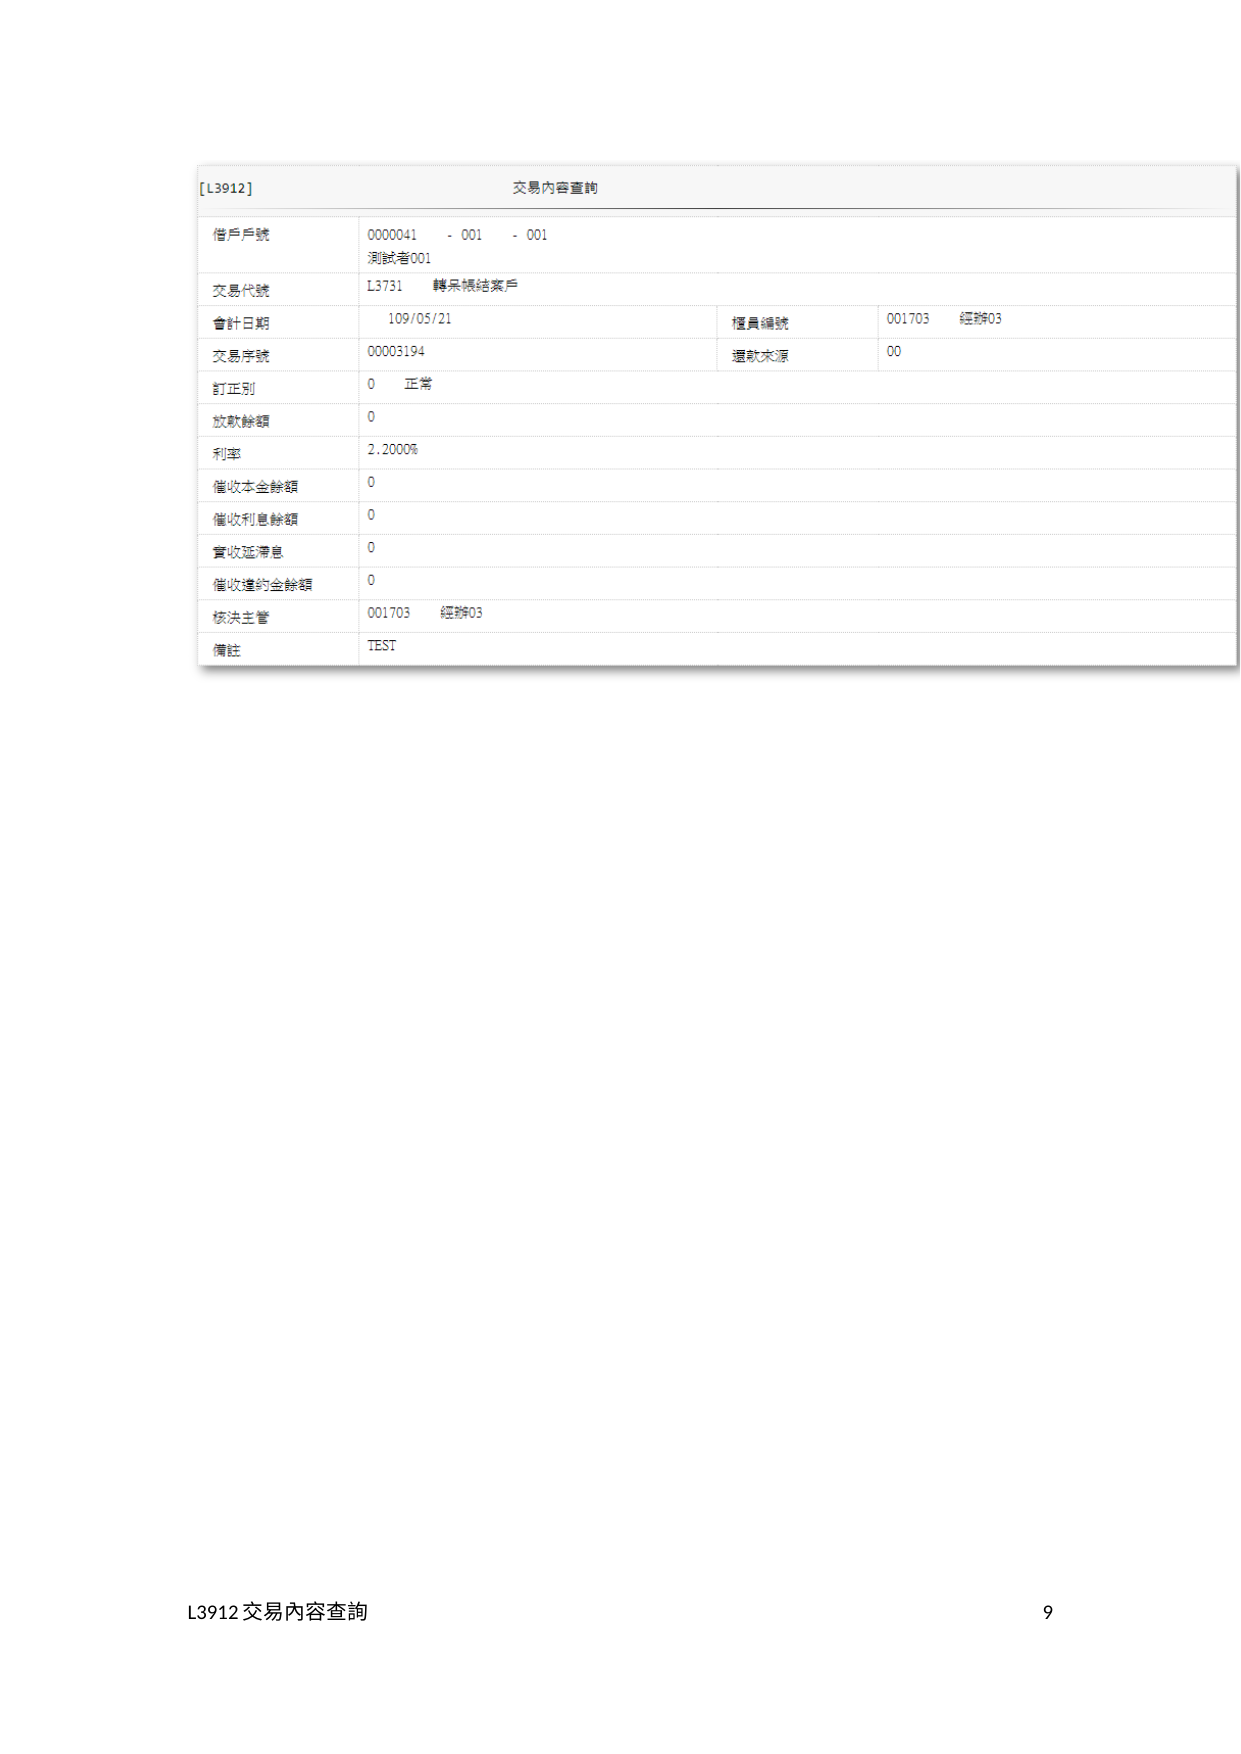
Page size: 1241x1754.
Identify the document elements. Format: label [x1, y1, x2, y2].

picture [187, 160, 1241, 683]
